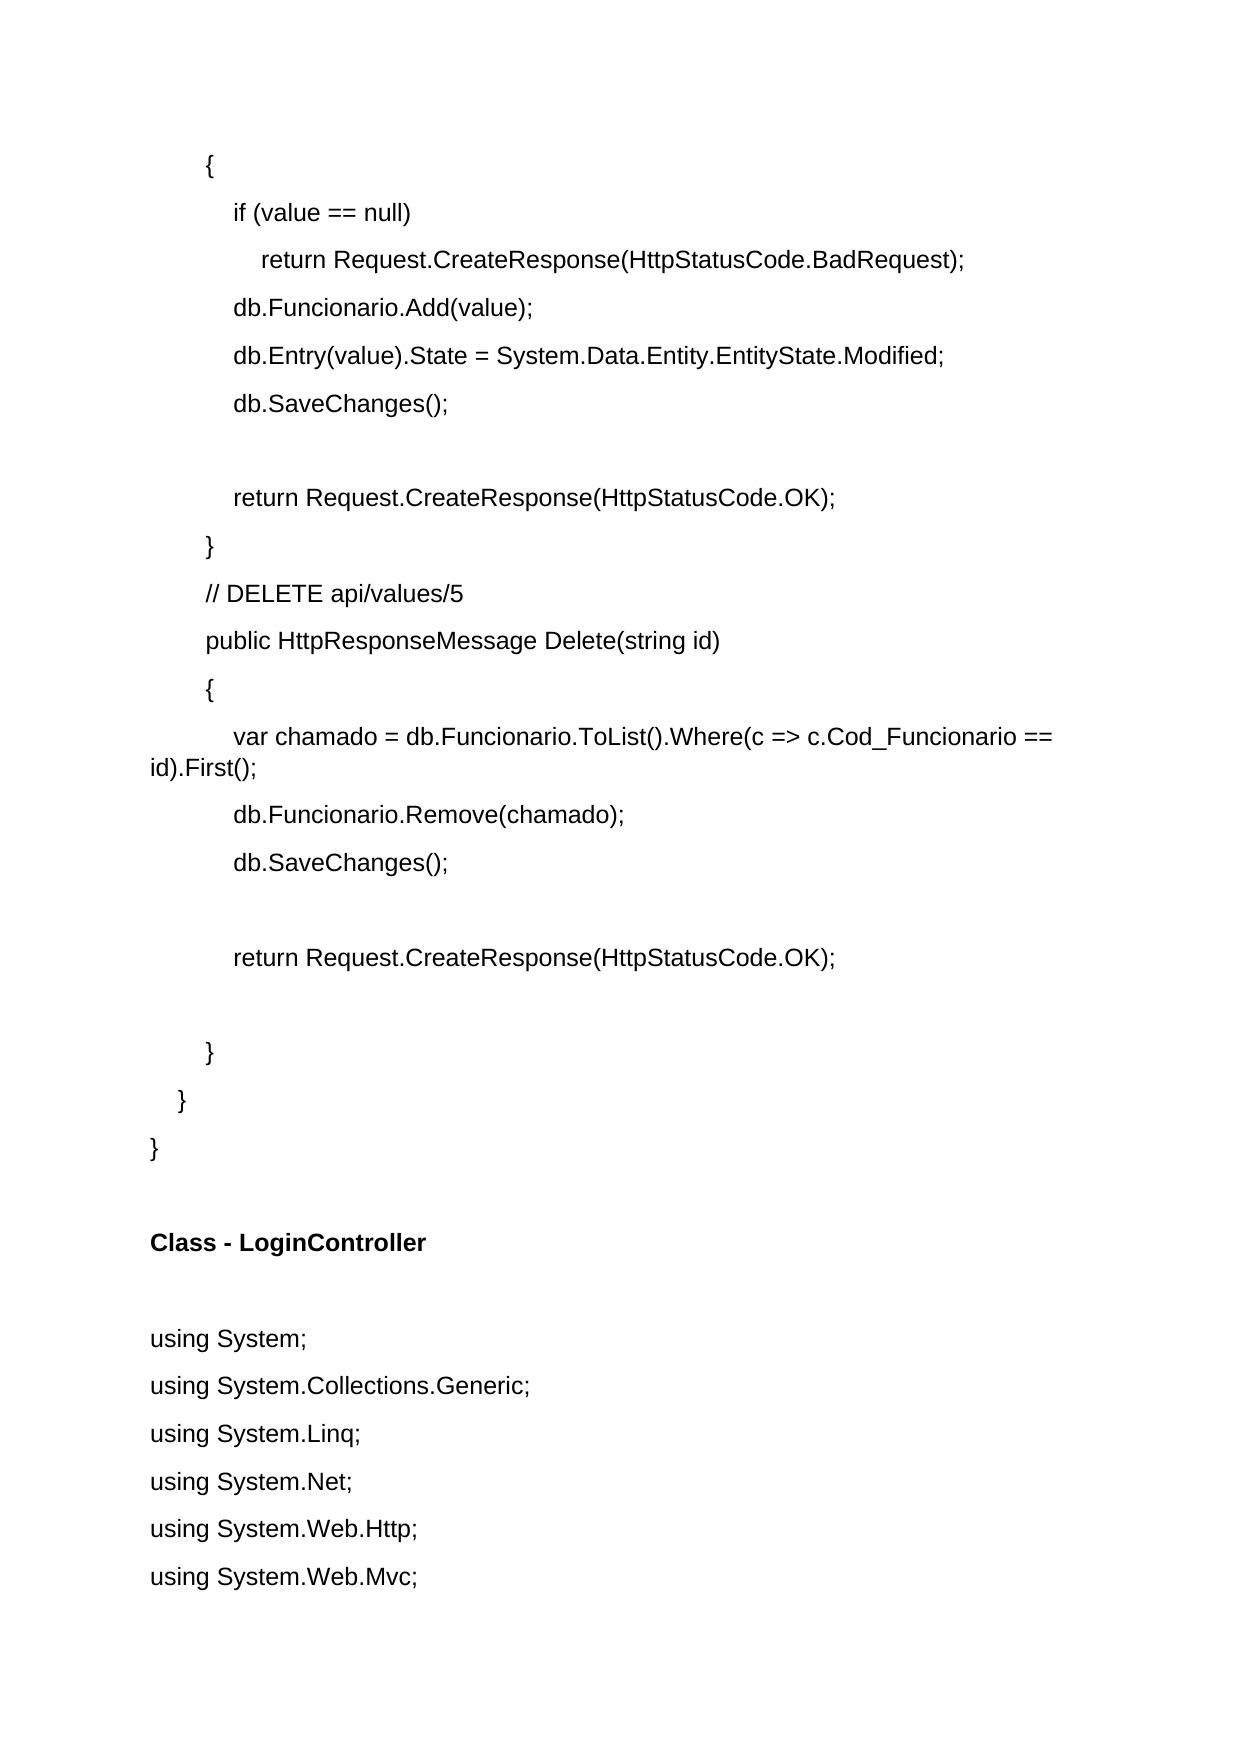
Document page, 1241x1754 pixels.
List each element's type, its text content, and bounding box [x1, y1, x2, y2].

text db.Funcionario.Remove(chamado); [150, 800, 1090, 829]
text using System; [150, 1323, 1090, 1352]
text using System.Web.Http; [150, 1514, 1090, 1543]
text return Request.CreateResponse(HttpStatusCode.BadRequest); [150, 245, 1090, 274]
text } [150, 531, 1090, 559]
text using System.Web.Mvc; [150, 1562, 1090, 1591]
text db.SaveChanges(); [150, 388, 1090, 417]
text } [150, 1037, 1090, 1066]
text Class - LoginController [150, 1228, 1090, 1257]
text db.SaveChanges(); [150, 848, 1090, 877]
text using System.Net; [150, 1467, 1090, 1495]
text { [150, 674, 1090, 703]
text db.Entry(value).State = System.Data.Entity.EntityState.Modified; [150, 341, 1090, 369]
text using System.Collections.Generic; [150, 1371, 1090, 1400]
text // DELETE api/values/5 [150, 578, 1090, 607]
text public HttpResponseMessage Delete(string id) [150, 626, 1090, 655]
text using System.Linq; [150, 1419, 1090, 1448]
text if (value == null) [150, 198, 1090, 226]
text db.Funcionario.Add(value); [150, 293, 1090, 322]
text } [150, 1133, 1090, 1161]
text return Request.CreateResponse(HttpStatusCode.OK); [150, 483, 1090, 512]
text { [150, 150, 1090, 179]
text var chamado = db.Funcionario.ToList().Where(c => c.Cod_Funcionario == id).First(); [150, 722, 1090, 781]
text } [150, 1085, 1090, 1114]
text return Request.CreateResponse(HttpStatusCode.OK); [150, 943, 1090, 971]
